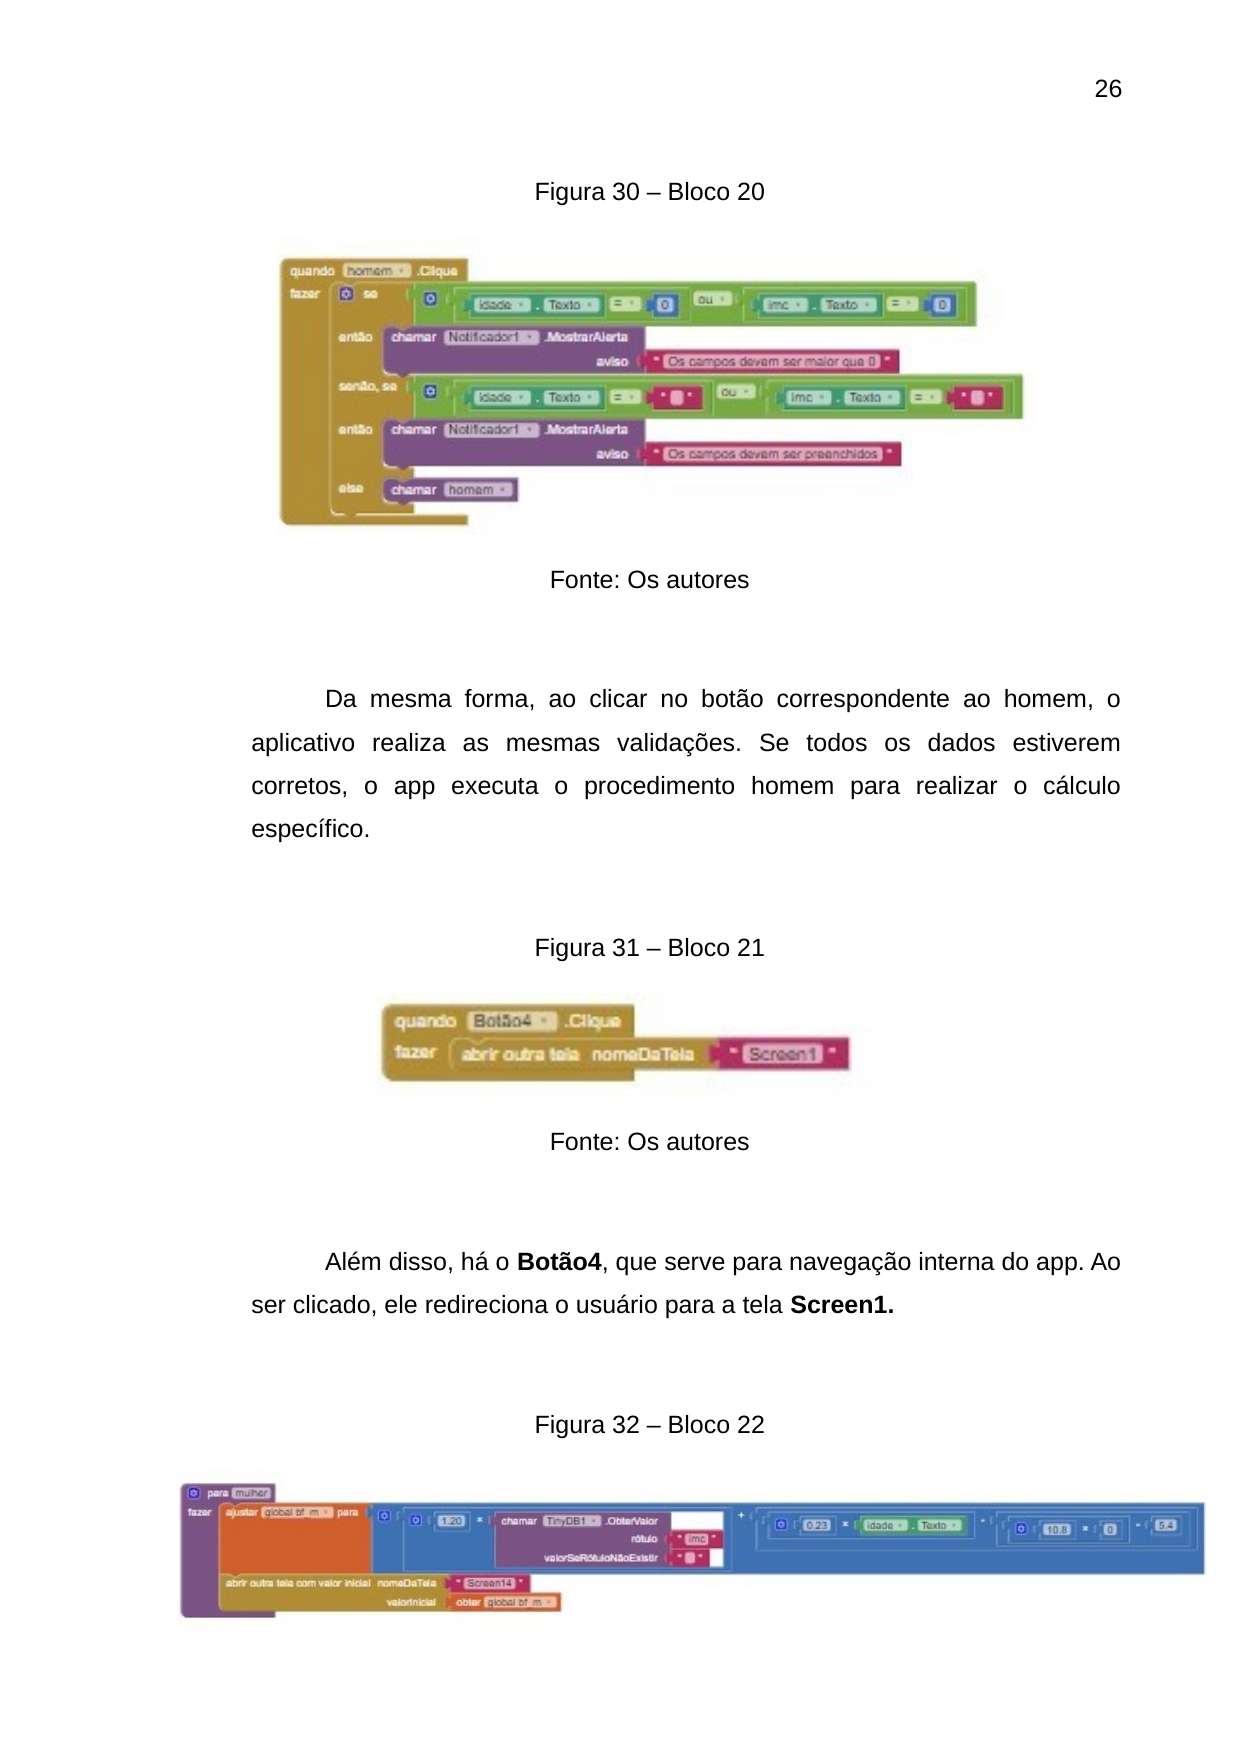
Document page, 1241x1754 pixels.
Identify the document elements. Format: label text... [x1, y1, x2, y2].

picture [177, 1469, 1212, 1632]
text Fonte: Os autores [177, 1127, 1122, 1156]
text Figura 30 – Bloco 20 [177, 177, 1122, 206]
text Figura 32 – Bloco 22 [177, 1410, 1122, 1438]
text Da mesma forma, ao clicar no botão correspondente ao homem, o aplicativo realiza as mesmas validações. Se todos os dados estiverem corretos, o app executa o procedimento homem para realizar o cálculo específico. [251, 684, 1122, 843]
text Figura 31 – Bloco 21 [177, 933, 1122, 962]
picture [365, 993, 934, 1097]
text Fonte: Os autores [177, 565, 1122, 594]
picture [254, 237, 1045, 534]
text Além disso, há o Botão4, que serve para navegação interna do app. Ao ser clicado, ele redireciona o usuário para a tela Screen1. [251, 1247, 1122, 1319]
